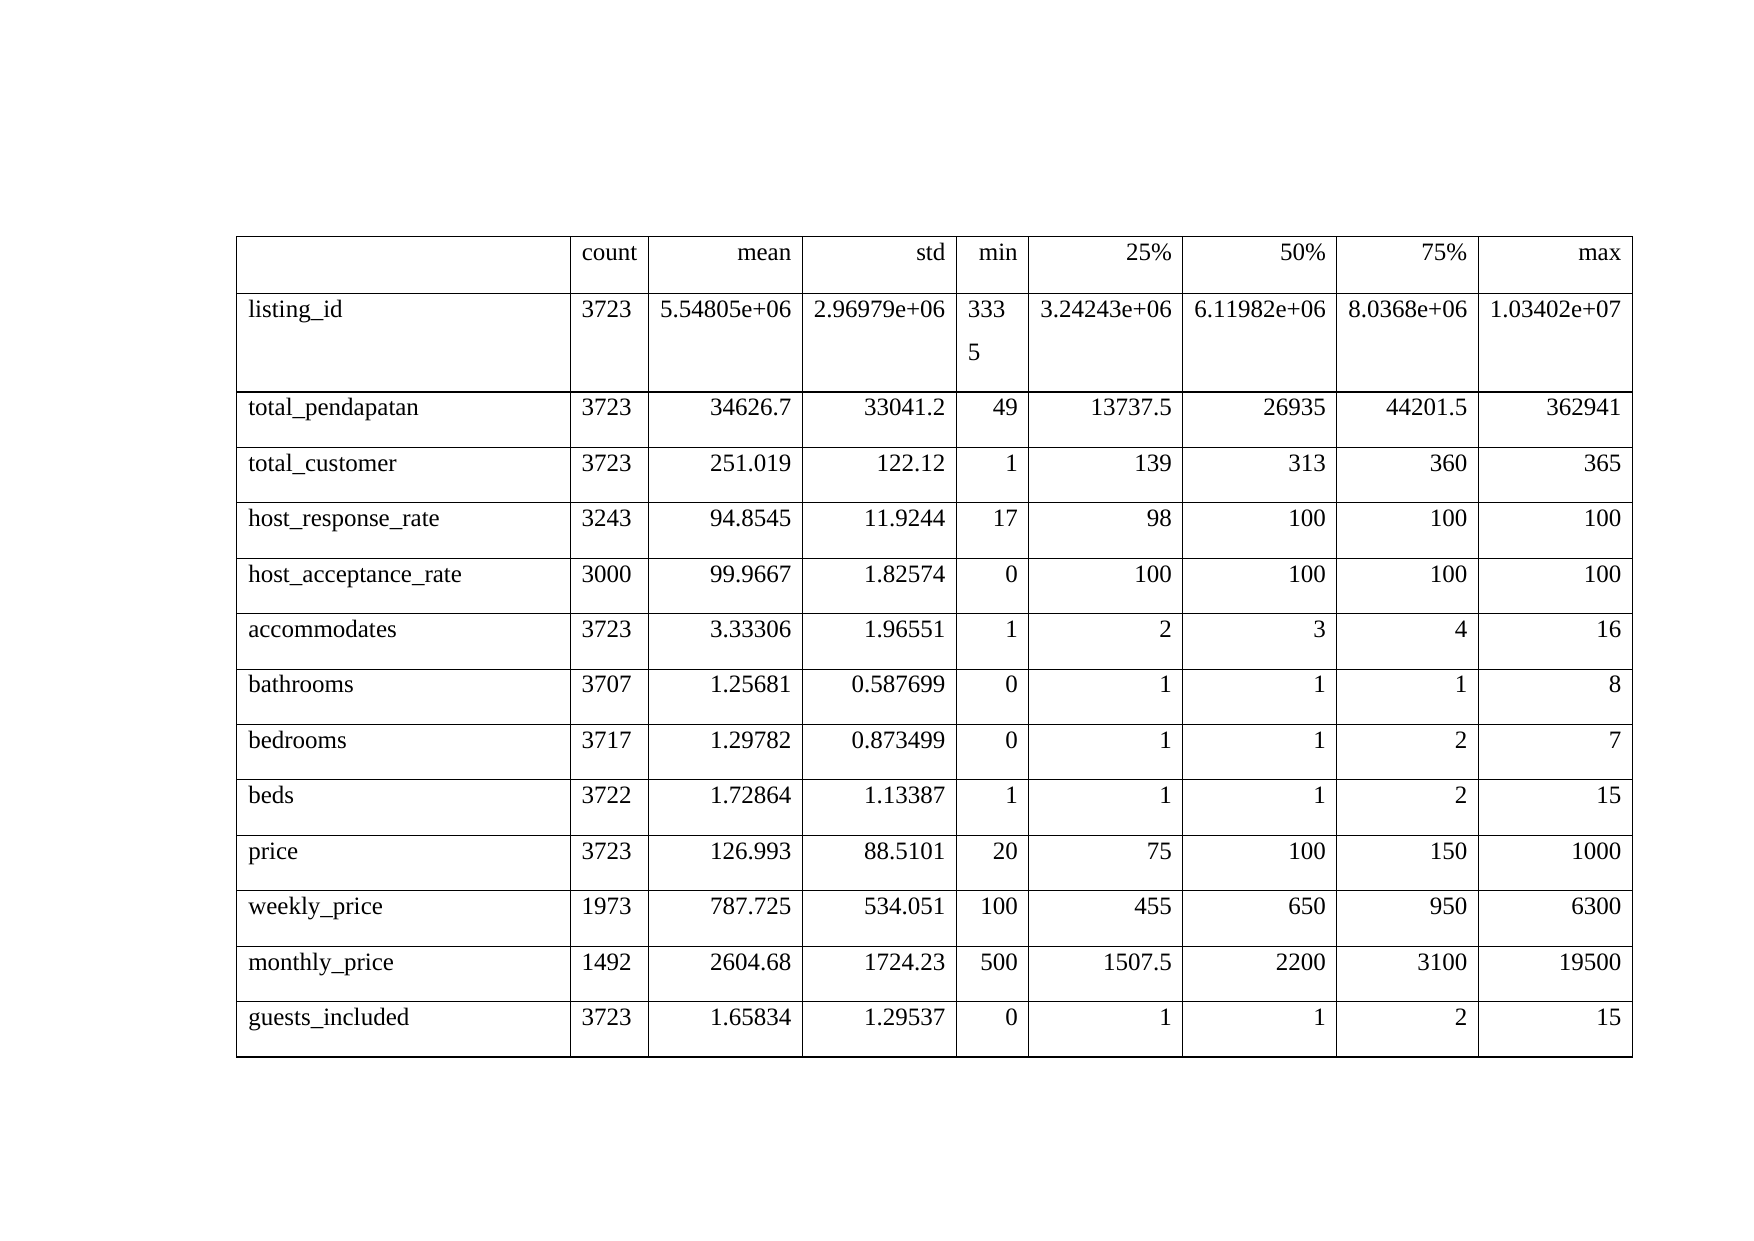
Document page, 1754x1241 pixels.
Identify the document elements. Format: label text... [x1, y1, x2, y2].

table_cell 122.12 [803, 448, 956, 502]
table_cell 3723 [571, 393, 648, 447]
table_cell 1 [1029, 670, 1182, 724]
table_cell 455 [1029, 891, 1182, 946]
table_cell 0 [957, 725, 1028, 779]
table_cell 44201.5 [1337, 393, 1478, 447]
table_cell 98 [1029, 503, 1182, 558]
table_cell 0 [957, 670, 1028, 724]
table_cell 16 [1479, 614, 1632, 668]
table_cell 49 [957, 393, 1028, 447]
table_cell 2604.68 [649, 947, 802, 1001]
table_cell 3723 [571, 1002, 648, 1056]
table_cell total_customer [237, 448, 570, 502]
table_cell 3100 [1337, 947, 1478, 1001]
table_cell 1 [1029, 725, 1182, 779]
table_cell 100 [1337, 559, 1478, 613]
table_cell 8 [1479, 670, 1632, 724]
table_cell 100 [1029, 559, 1182, 613]
table_cell 100 [1183, 836, 1336, 890]
table_cell 0.587699 [803, 670, 956, 724]
table_cell 3335 [957, 294, 1028, 391]
table_cell 94.8545 [649, 503, 802, 558]
table_cell 7 [1479, 725, 1632, 779]
table_cell 534.051 [803, 891, 956, 946]
table_cell 0.873499 [803, 725, 956, 779]
table_cell 1 [1029, 780, 1182, 835]
table_cell 650 [1183, 891, 1336, 946]
table_cell 8.0368e+06 [1337, 294, 1478, 391]
table_cell 6.11982e+06 [1183, 294, 1336, 391]
table_cell price [237, 836, 570, 890]
table_cell 3723 [571, 294, 648, 391]
table_cell 0 [957, 1002, 1028, 1056]
table_cell 1 [1183, 670, 1336, 724]
table_cell 4 [1337, 614, 1478, 668]
table_cell 1.29537 [803, 1002, 956, 1056]
table_cell 1973 [571, 891, 648, 946]
table_cell 19500 [1479, 947, 1632, 1001]
table_cell listing_id [237, 294, 570, 391]
table_cell 1.29782 [649, 725, 802, 779]
table_cell 2 [1029, 614, 1182, 668]
table_cell 3717 [571, 725, 648, 779]
table_cell 1 [1183, 780, 1336, 835]
table_cell 100 [1479, 559, 1632, 613]
table_cell 1 [1029, 1002, 1182, 1056]
table_header 25% [1029, 237, 1182, 293]
table_cell 20 [957, 836, 1028, 890]
table_cell 1.03402e+07 [1479, 294, 1632, 391]
table_cell 3.33306 [649, 614, 802, 668]
table_cell 1000 [1479, 836, 1632, 890]
table_cell 1 [1183, 725, 1336, 779]
table_cell 2 [1337, 1002, 1478, 1056]
table_header max [1479, 237, 1632, 293]
table_cell 1.65834 [649, 1002, 802, 1056]
table_cell weekly_price [237, 891, 570, 946]
table_cell bedrooms [237, 725, 570, 779]
table_cell 100 [957, 891, 1028, 946]
table_cell 3.24243e+06 [1029, 294, 1182, 391]
table_cell 360 [1337, 448, 1478, 502]
table_header 50% [1183, 237, 1336, 293]
table_cell 1.96551 [803, 614, 956, 668]
table_header [237, 237, 570, 293]
table_cell 26935 [1183, 393, 1336, 447]
table_cell 950 [1337, 891, 1478, 946]
table_cell 11.9244 [803, 503, 956, 558]
table_cell 1 [1183, 1002, 1336, 1056]
table_cell 15 [1479, 1002, 1632, 1056]
table_cell 88.5101 [803, 836, 956, 890]
table_cell 5.54805e+06 [649, 294, 802, 391]
table_cell 75 [1029, 836, 1182, 890]
table_header min [957, 237, 1028, 293]
table_cell 313 [1183, 448, 1336, 502]
table_cell 2 [1337, 780, 1478, 835]
table_cell 251.019 [649, 448, 802, 502]
table_cell 1 [957, 780, 1028, 835]
table_cell 100 [1337, 503, 1478, 558]
table_cell 3723 [571, 448, 648, 502]
table_cell 100 [1183, 503, 1336, 558]
table_cell 787.725 [649, 891, 802, 946]
table_cell 500 [957, 947, 1028, 1001]
table_cell 1 [1337, 670, 1478, 724]
table_cell guests_included [237, 1002, 570, 1056]
table_cell 33041.2 [803, 393, 956, 447]
table_cell 139 [1029, 448, 1182, 502]
table_cell total_pendapatan [237, 393, 570, 447]
table_cell 362941 [1479, 393, 1632, 447]
table_cell 1.72864 [649, 780, 802, 835]
table_cell 6300 [1479, 891, 1632, 946]
table_cell 13737.5 [1029, 393, 1182, 447]
table_cell 1492 [571, 947, 648, 1001]
table_cell 15 [1479, 780, 1632, 835]
table_cell 1.82574 [803, 559, 956, 613]
table_cell 1.13387 [803, 780, 956, 835]
table_cell accommodates [237, 614, 570, 668]
table_cell monthly_price [237, 947, 570, 1001]
table_cell 1724.23 [803, 947, 956, 1001]
table_cell 150 [1337, 836, 1478, 890]
table_cell 126.993 [649, 836, 802, 890]
table_cell 100 [1183, 559, 1336, 613]
table_cell 3722 [571, 780, 648, 835]
table_cell 2 [1337, 725, 1478, 779]
table_cell 3 [1183, 614, 1336, 668]
table_cell 3243 [571, 503, 648, 558]
table_cell 2.96979e+06 [803, 294, 956, 391]
table_header mean [649, 237, 802, 293]
table_cell 3723 [571, 614, 648, 668]
table_cell 100 [1479, 503, 1632, 558]
table_cell 3707 [571, 670, 648, 724]
table_cell 1.25681 [649, 670, 802, 724]
table_cell host_acceptance_rate [237, 559, 570, 613]
table_cell 2200 [1183, 947, 1336, 1001]
table_cell 3723 [571, 836, 648, 890]
table_cell bathrooms [237, 670, 570, 724]
table_cell 3000 [571, 559, 648, 613]
table_header std [803, 237, 956, 293]
table_cell host_response_rate [237, 503, 570, 558]
table_cell 1 [957, 448, 1028, 502]
table_cell 17 [957, 503, 1028, 558]
table_cell 0 [957, 559, 1028, 613]
table_header count [571, 237, 648, 293]
table_cell 34626.7 [649, 393, 802, 447]
table_cell 99.9667 [649, 559, 802, 613]
table_cell 1507.5 [1029, 947, 1182, 1001]
table_cell 1 [957, 614, 1028, 668]
table_header 75% [1337, 237, 1478, 293]
table_cell 365 [1479, 448, 1632, 502]
table_cell beds [237, 780, 570, 835]
